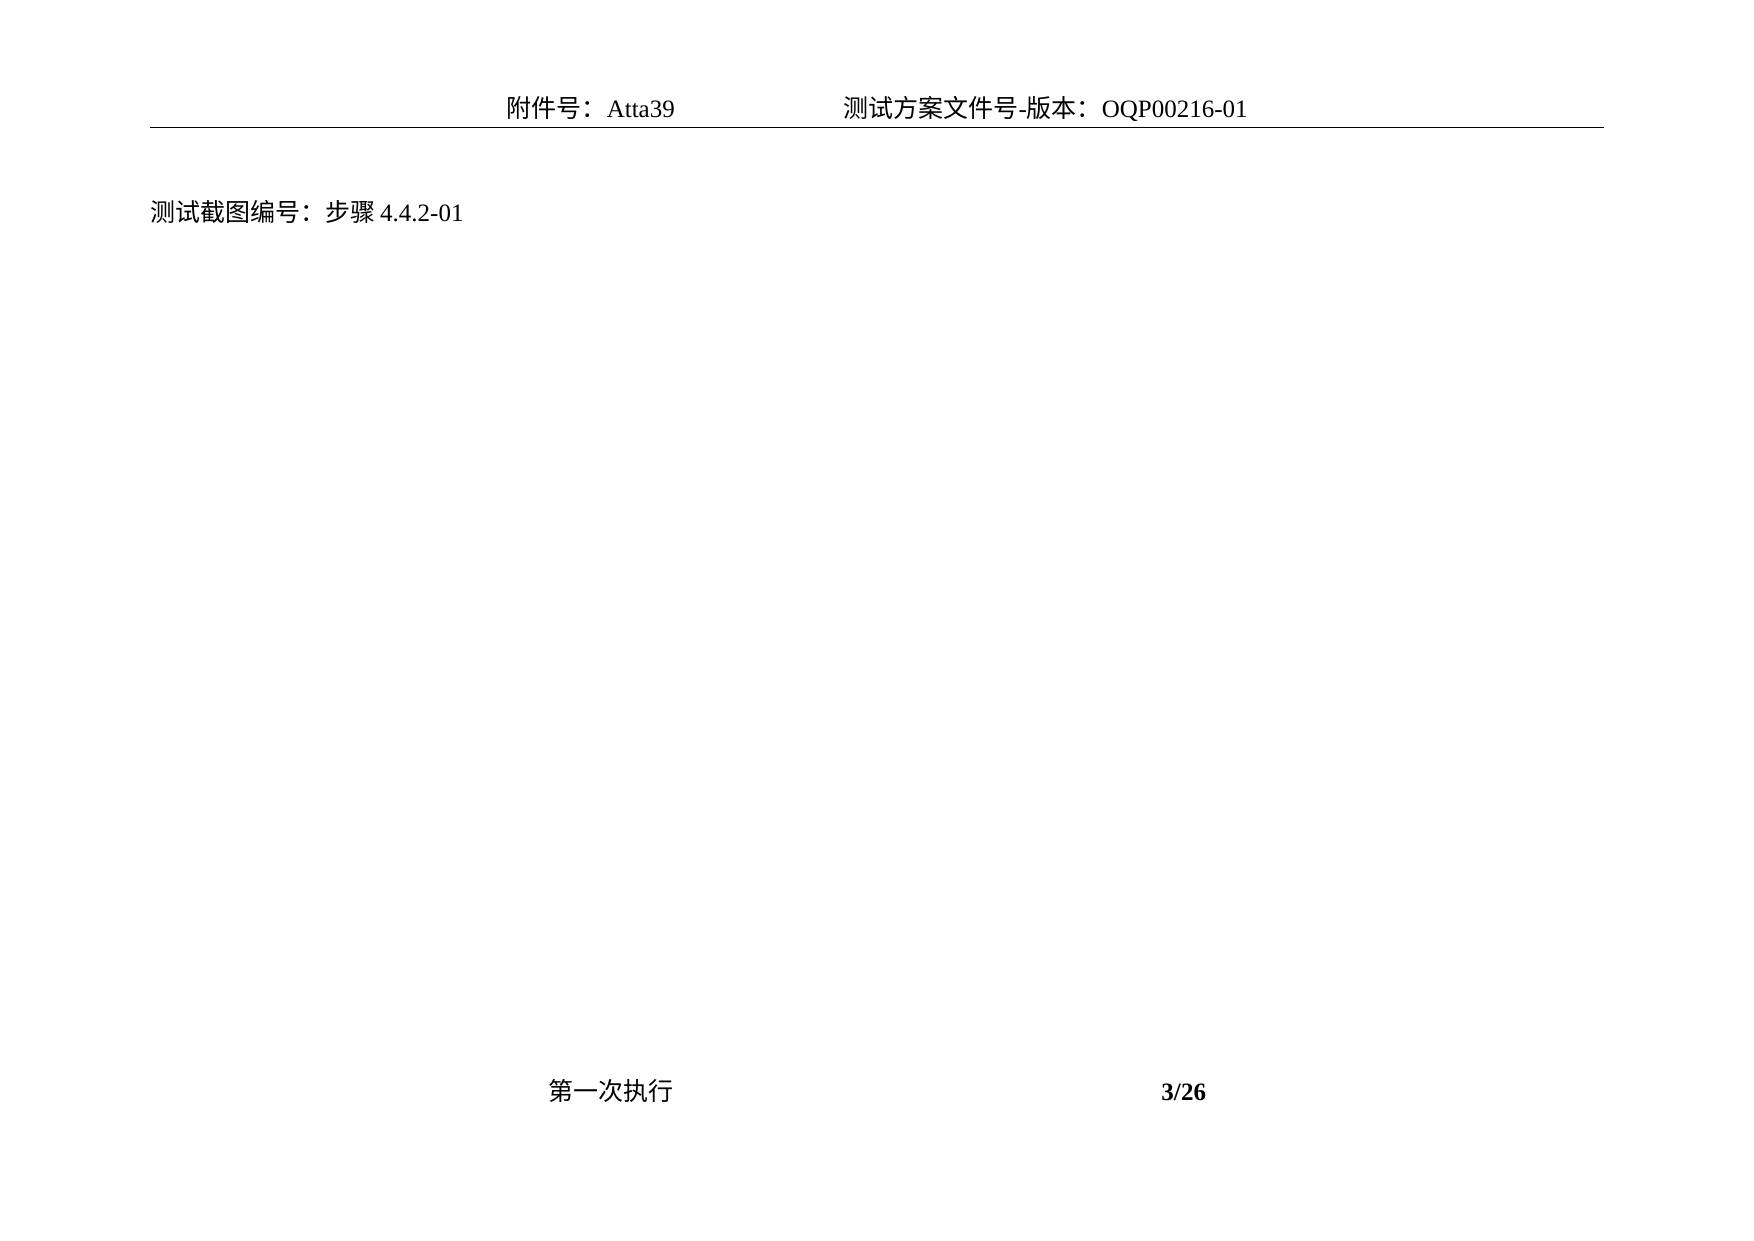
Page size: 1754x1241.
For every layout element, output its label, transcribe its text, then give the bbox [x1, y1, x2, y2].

text 测试截图编号：步骤4.4.2-01 [150, 178, 1604, 243]
